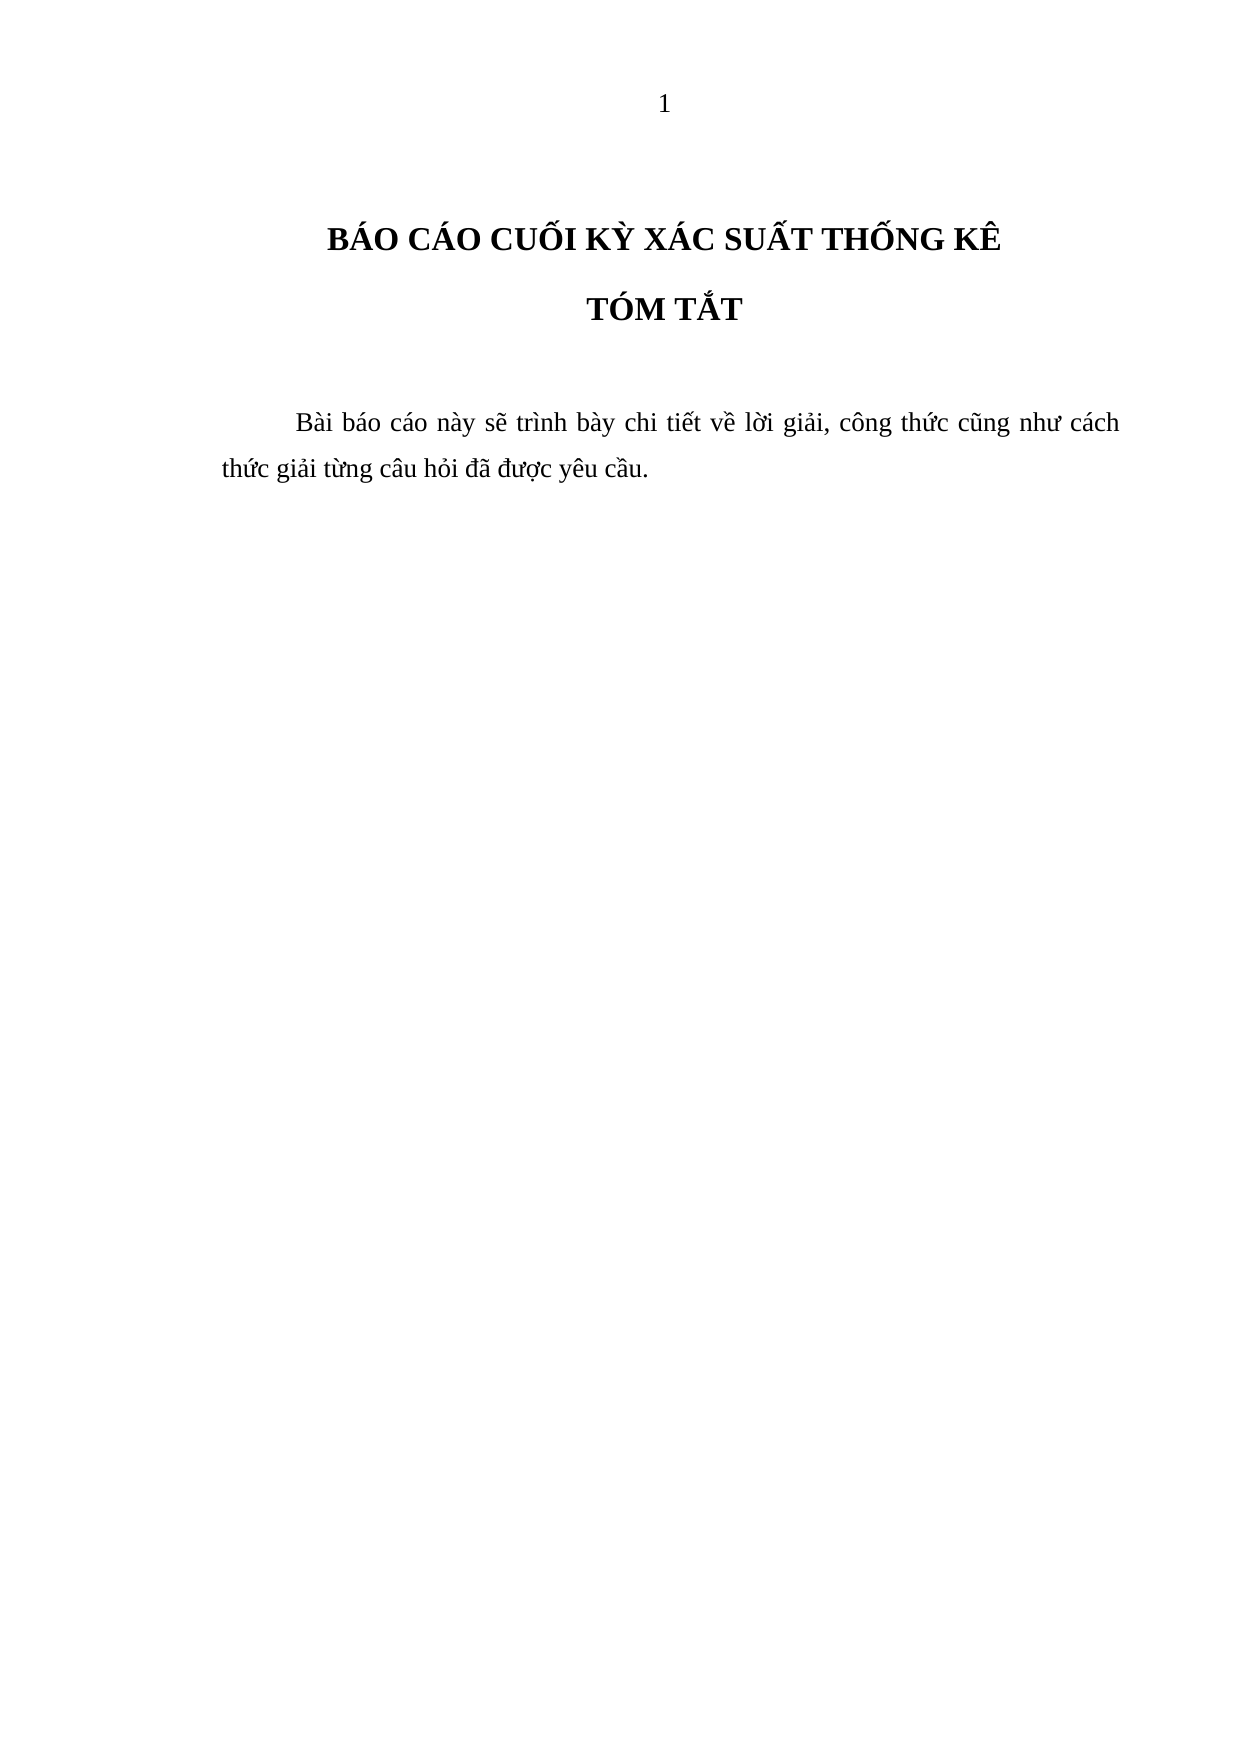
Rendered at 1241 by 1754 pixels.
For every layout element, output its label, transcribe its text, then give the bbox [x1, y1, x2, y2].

text BÁO CÁO CUỐI KỲ XÁC SUẤT THỐNG KÊ [207, 219, 1122, 258]
text TÓM TẮT [207, 289, 1122, 328]
text Bài báo cáo này sẽ trình bày chi tiết về lời giải, công thức cũng như cách thức giải từng câu hỏi đã được yêu cầu. [222, 406, 1122, 484]
